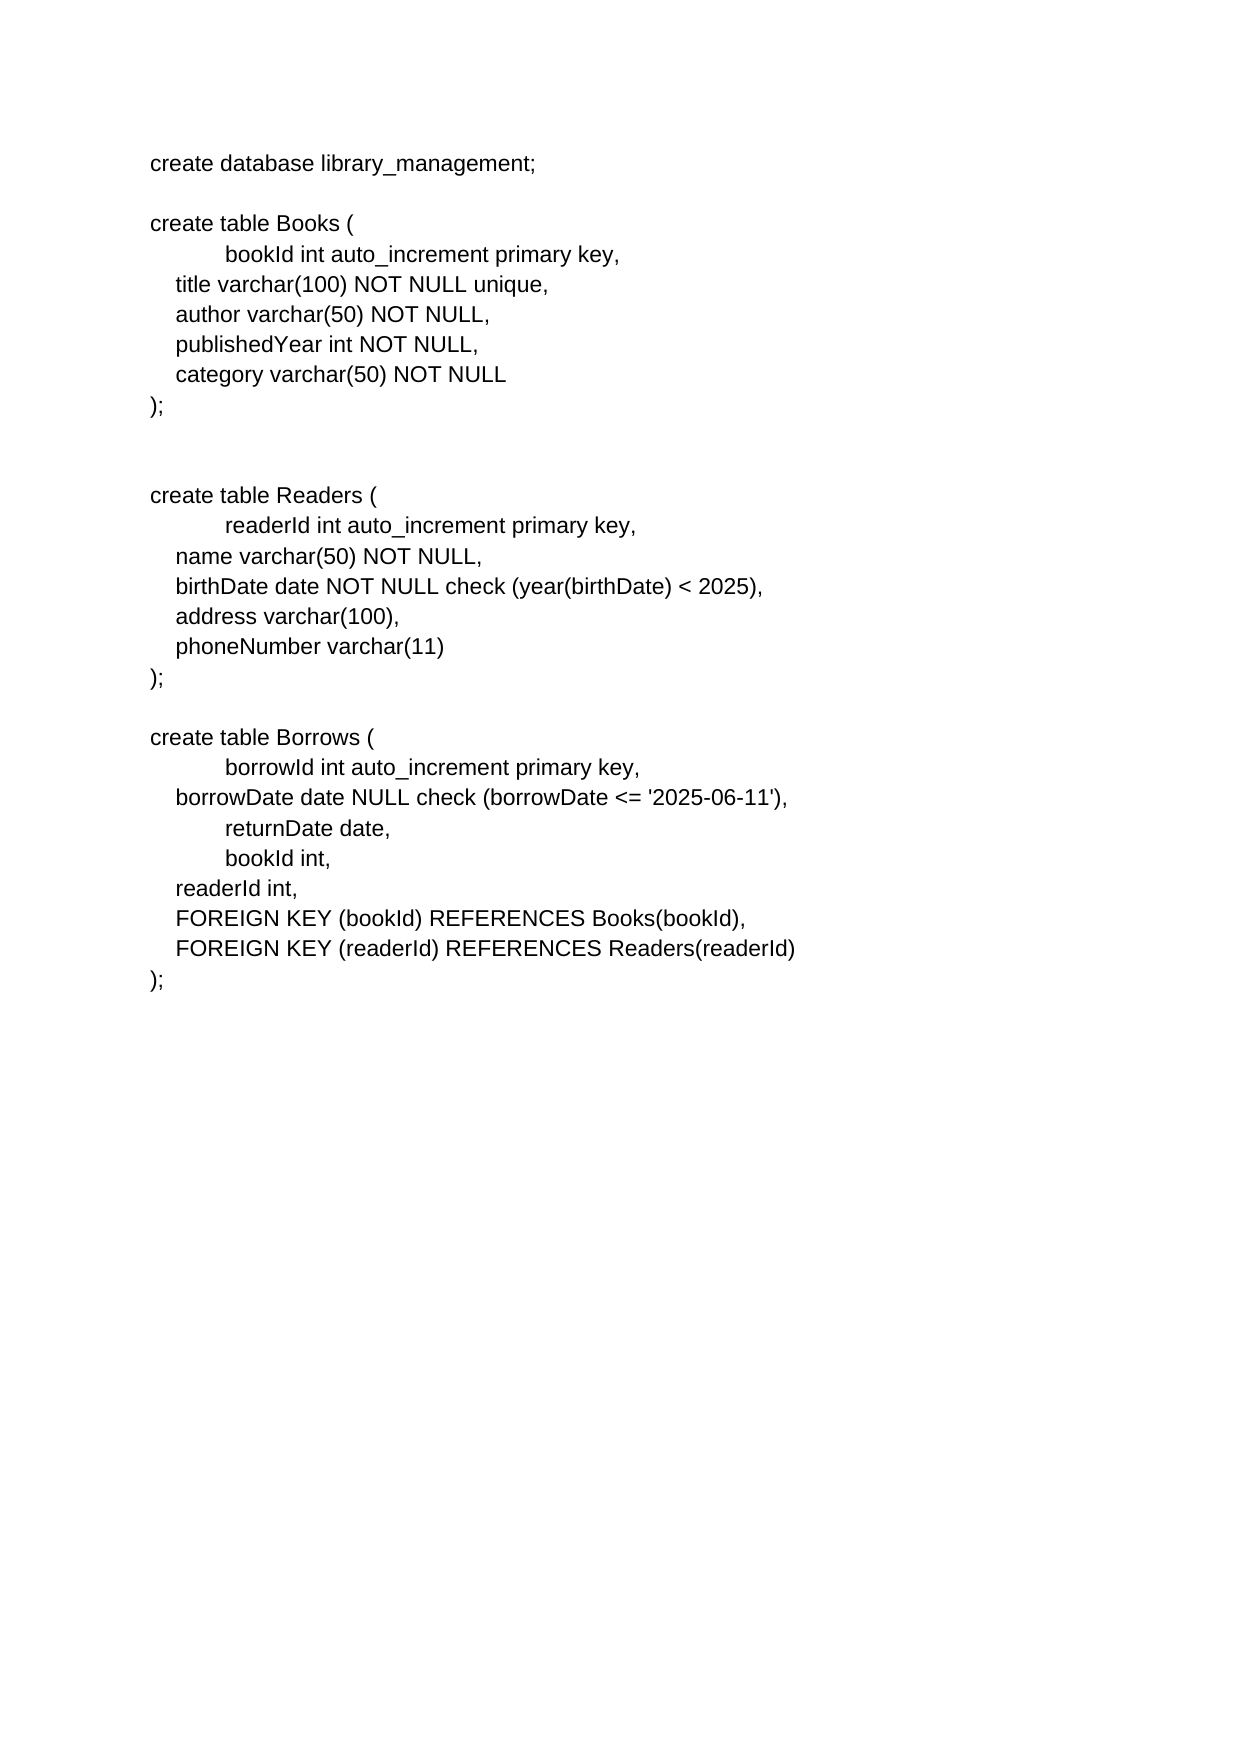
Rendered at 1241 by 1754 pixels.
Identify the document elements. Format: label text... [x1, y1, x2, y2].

text title varchar(100) NOT NULL unique, [150, 271, 1090, 297]
text ); [150, 663, 1090, 690]
text create table Books ( [150, 210, 1090, 237]
text create database library_management; [150, 150, 1090, 176]
text address varchar(100), [150, 603, 1090, 629]
text create table Borrows ( [150, 724, 1090, 750]
text ); [150, 392, 1090, 418]
text publishedYear int NOT NULL, [150, 331, 1090, 358]
text bookId int, [150, 845, 1090, 871]
text borrowId int auto_increment primary key, [150, 754, 1090, 781]
text author varchar(50) NOT NULL, [150, 301, 1090, 327]
text category varchar(50) NOT NULL [150, 361, 1090, 388]
text phoneNumber varchar(11) [150, 633, 1090, 660]
text birthDate date NOT NULL check (year(birthDate) < 2025), [150, 573, 1090, 599]
text FOREIGN KEY (readerId) REFERENCES Readers(readerId) [150, 935, 1090, 962]
text borrowDate date NULL check (borrowDate <= '2025-06-11'), [150, 784, 1090, 811]
text returnDate date, [150, 814, 1090, 841]
text readerId int auto_increment primary key, [150, 512, 1090, 539]
text ); [150, 966, 1090, 992]
text create table Readers ( [150, 482, 1090, 509]
text FOREIGN KEY (bookId) REFERENCES Books(bookId), [150, 905, 1090, 932]
text readerId int, [150, 875, 1090, 901]
text bookId int auto_increment primary key, [150, 241, 1090, 267]
text name varchar(50) NOT NULL, [150, 543, 1090, 569]
